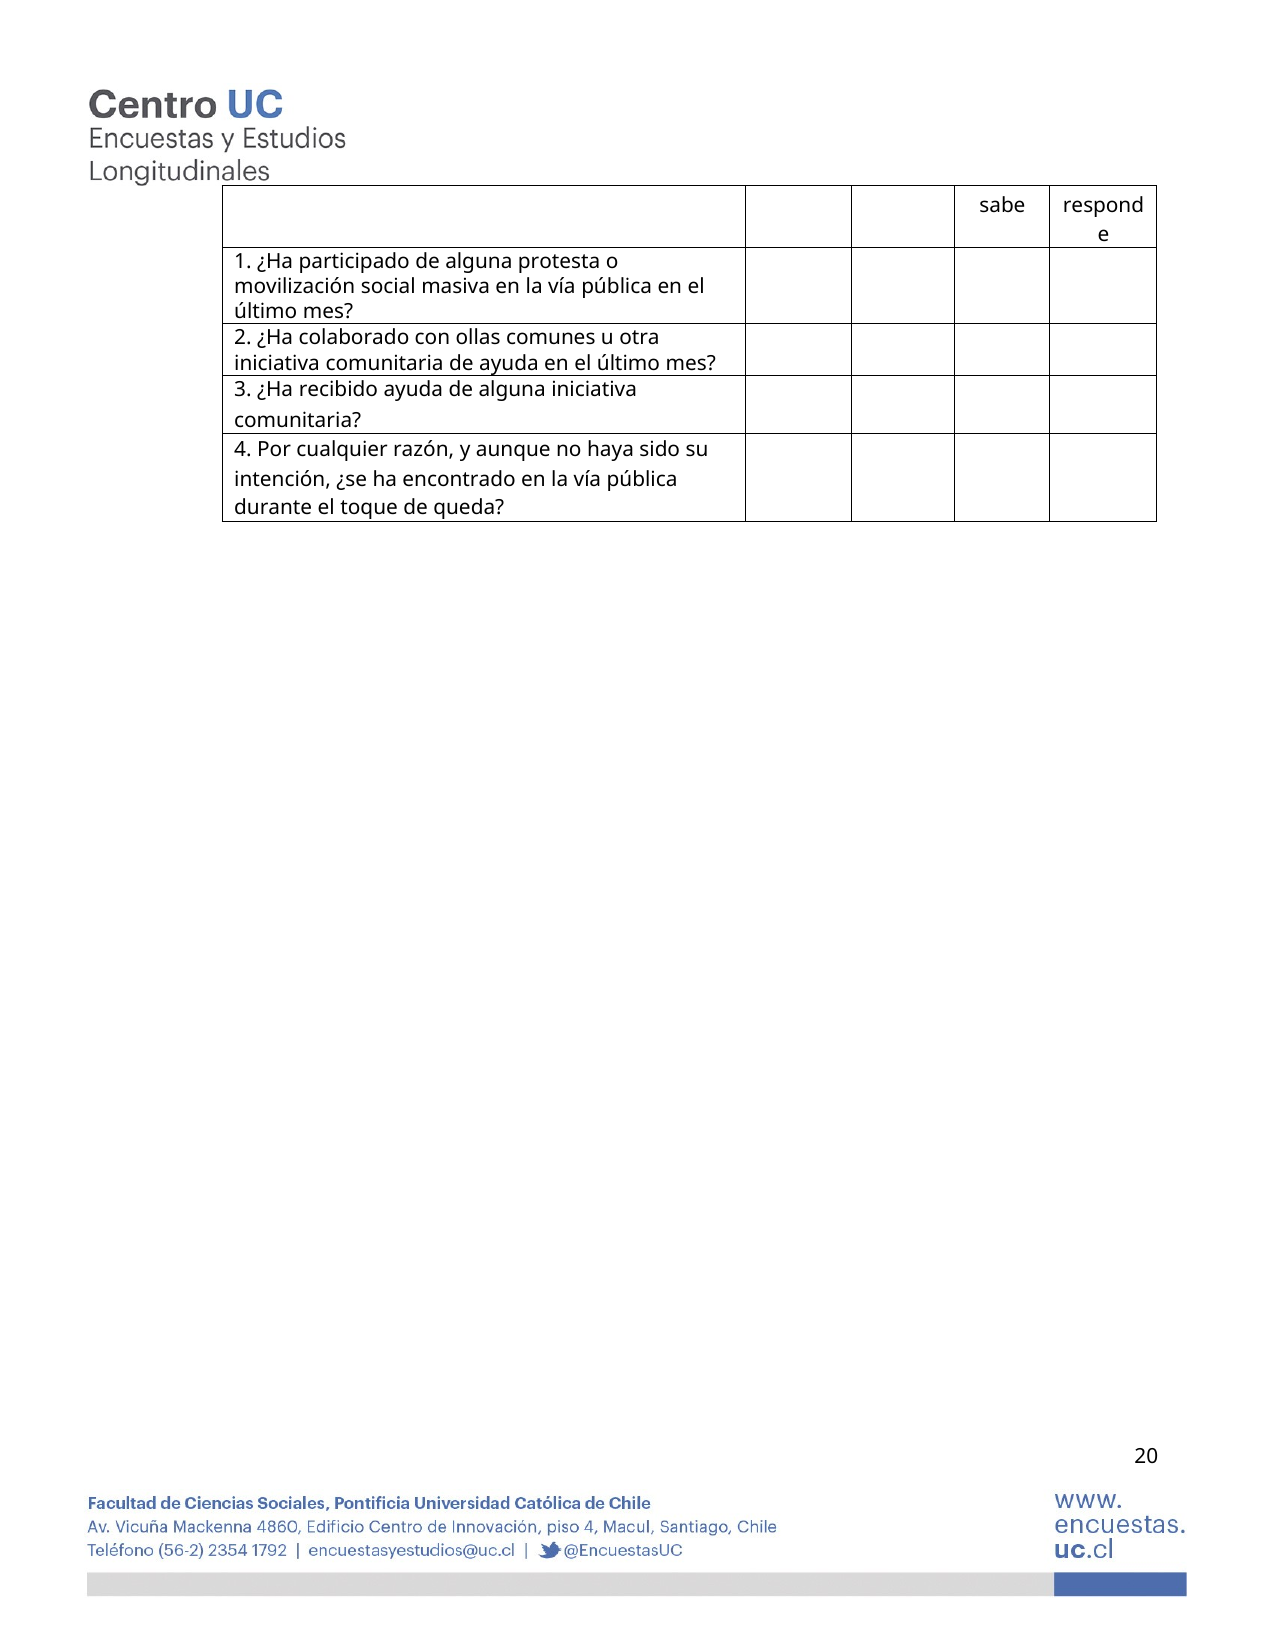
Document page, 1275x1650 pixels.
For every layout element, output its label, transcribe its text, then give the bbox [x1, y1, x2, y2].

table_cell [955, 376, 1049, 433]
table_cell [852, 248, 954, 323]
table_cell [1050, 248, 1156, 323]
table_cell 2. ¿Ha colaborado con ollas comunes u otra iniciativa comunitaria de ayuda en el último mes? [223, 324, 745, 375]
table_cell 3. ¿Ha recibido ayuda de alguna iniciativa comunitaria? [223, 376, 745, 433]
table_cell [852, 376, 954, 433]
table_cell [852, 324, 954, 375]
table_header No responde [1050, 186, 1156, 247]
table_header No [852, 186, 954, 247]
table_cell 4. Por cualquier razón, y aunque no haya sido su intención, ¿se ha encontrado en la vía pública durante el toque de queda? [223, 434, 745, 521]
picture [83, 1489, 1188, 1598]
table_cell [955, 248, 1049, 323]
table_cell [746, 324, 851, 375]
table_cell [955, 324, 1049, 375]
table_cell [746, 248, 851, 323]
table_header [223, 186, 745, 247]
table_header No sabe [955, 186, 1049, 247]
table_cell [746, 376, 851, 433]
table_cell [1050, 324, 1156, 375]
table_cell [746, 434, 851, 521]
table_header Sí [746, 186, 851, 247]
picture [89, 83, 348, 186]
table_cell [852, 434, 954, 521]
table_cell [1050, 376, 1156, 433]
table_cell 1. ¿Ha participado de alguna protesta o movilización social masiva en la vía pública en el último mes? [223, 248, 745, 323]
table_cell [1050, 434, 1156, 521]
table_cell [955, 434, 1049, 521]
